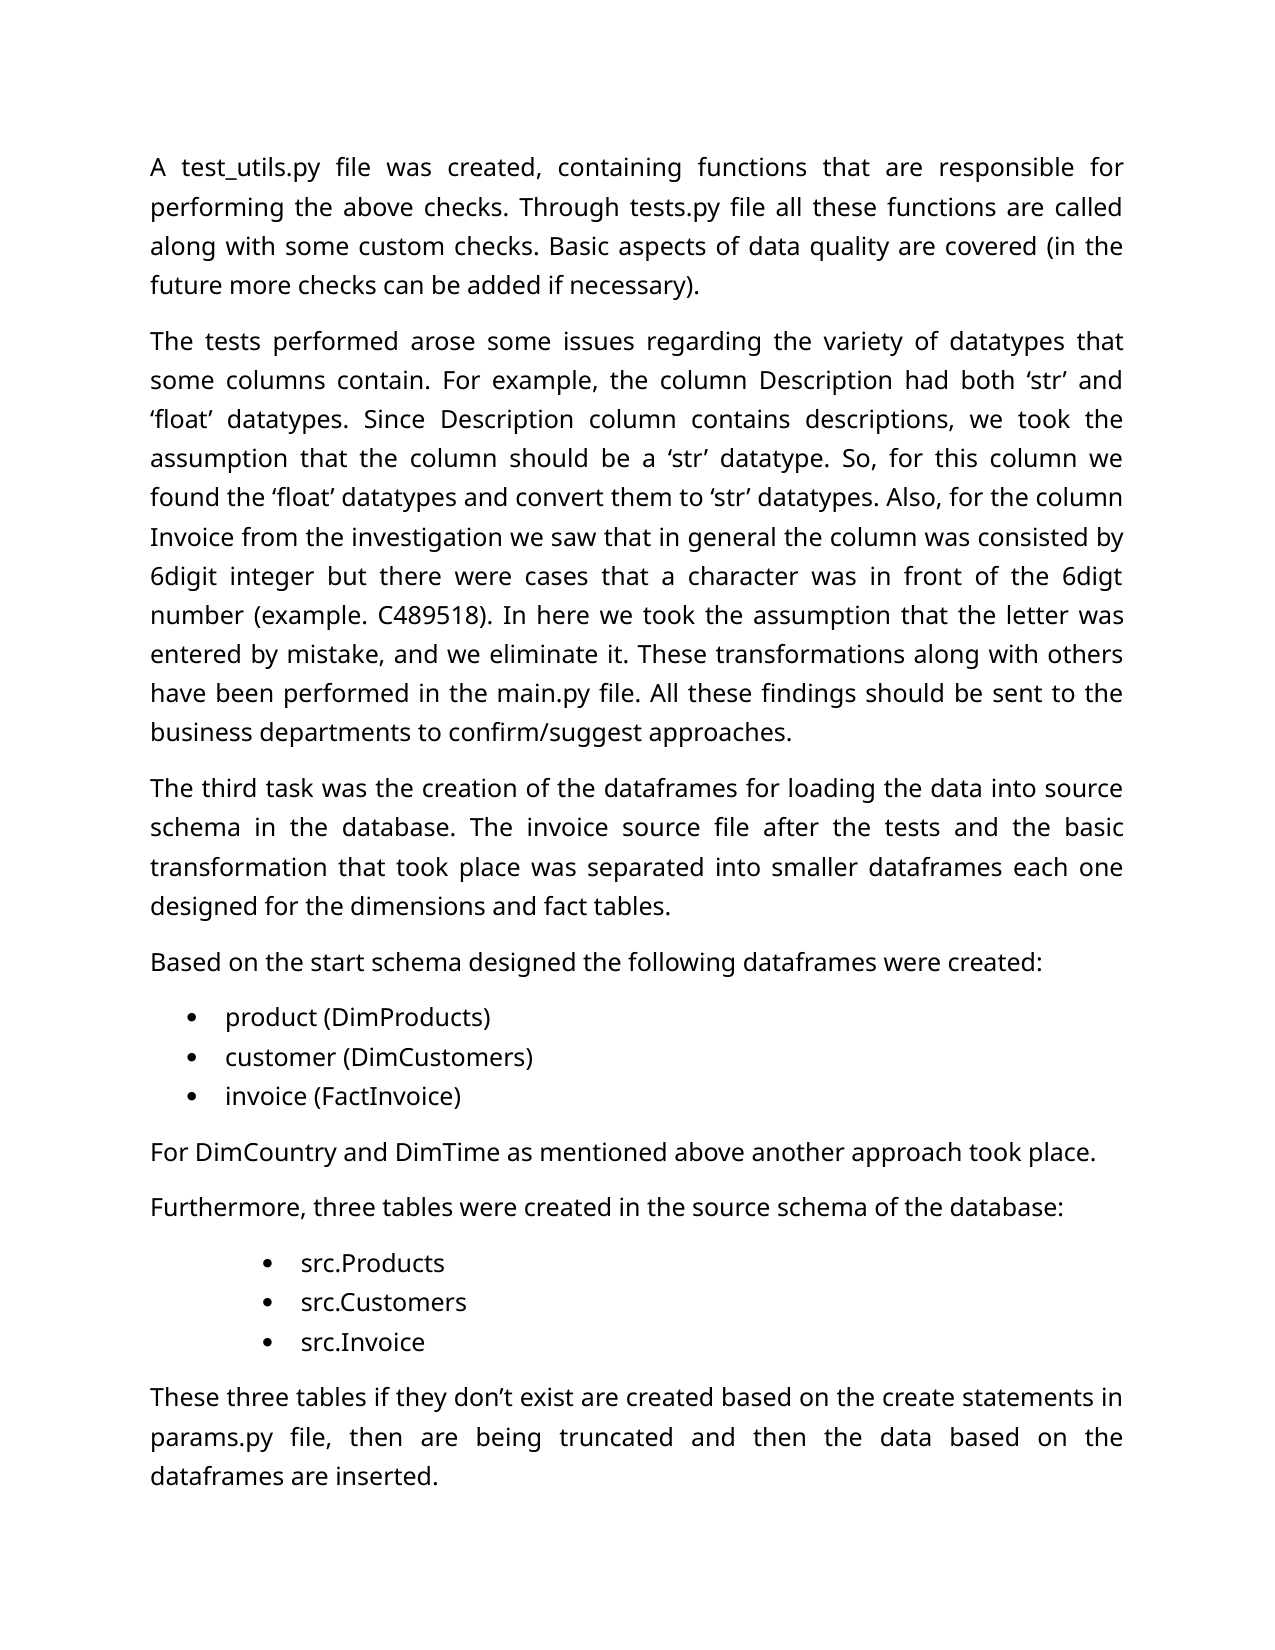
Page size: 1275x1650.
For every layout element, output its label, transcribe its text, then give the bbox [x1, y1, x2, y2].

list src.Invoice [263, 1324, 1125, 1358]
text The tests performed arose some issues regarding the variety of datatypes that some columns contain. For example, the column Description had both ‘str’ and ‘float’ datatypes. Since Description column contains descriptions, we took the assumption that the column should be a ‘str’ datatype. So, for this column we found the ‘float’ datatypes and convert them to ‘str’ datatypes. Also, for the column Invoice from the investigation we saw that in general the column was consisted by 6digit integer but there were cases that a character was in front of the 6digt number (example. C489518). In here we took the assumption that the letter was entered by mistake, and we eliminate it. These transformations along with others have been performed in the main.py file. All these findings should be sent to the business departments to confirm/suggest approaches. [150, 323, 1125, 749]
text A test_utils.py file was created, containing functions that are responsible for performing the above checks. Through tests.py file all these functions are called along with some custom checks. Basic aspects of data quality are covered (in the future more checks can be added if necessary). [150, 150, 1125, 302]
list src.Products [263, 1246, 1125, 1280]
list invoice (FactInvoice) [187, 1078, 1125, 1112]
text These three tables if they don’t exist are created based on the create statements in params.py file, then are being truncated and then the data based on the dataframes are inserted. [150, 1380, 1125, 1492]
list product (DimProducts) [187, 1000, 1125, 1034]
text Based on the start schema designed the following dataframes were created: [150, 944, 1125, 978]
list src.Customers [263, 1285, 1125, 1319]
text For DimCountry and DimTime as mentioned above another approach took place. [150, 1134, 1125, 1168]
list customer (DimCustomers) [187, 1039, 1125, 1073]
text The third task was the creation of the dataframes for loading the data into source schema in the database. The invoice source file after the tests and the basic transformation that took place was separated into smaller dataframes each one designed for the dimensions and fact tables. [150, 771, 1125, 922]
text Furthermore, three tables were created in the source schema of the database: [150, 1190, 1125, 1224]
